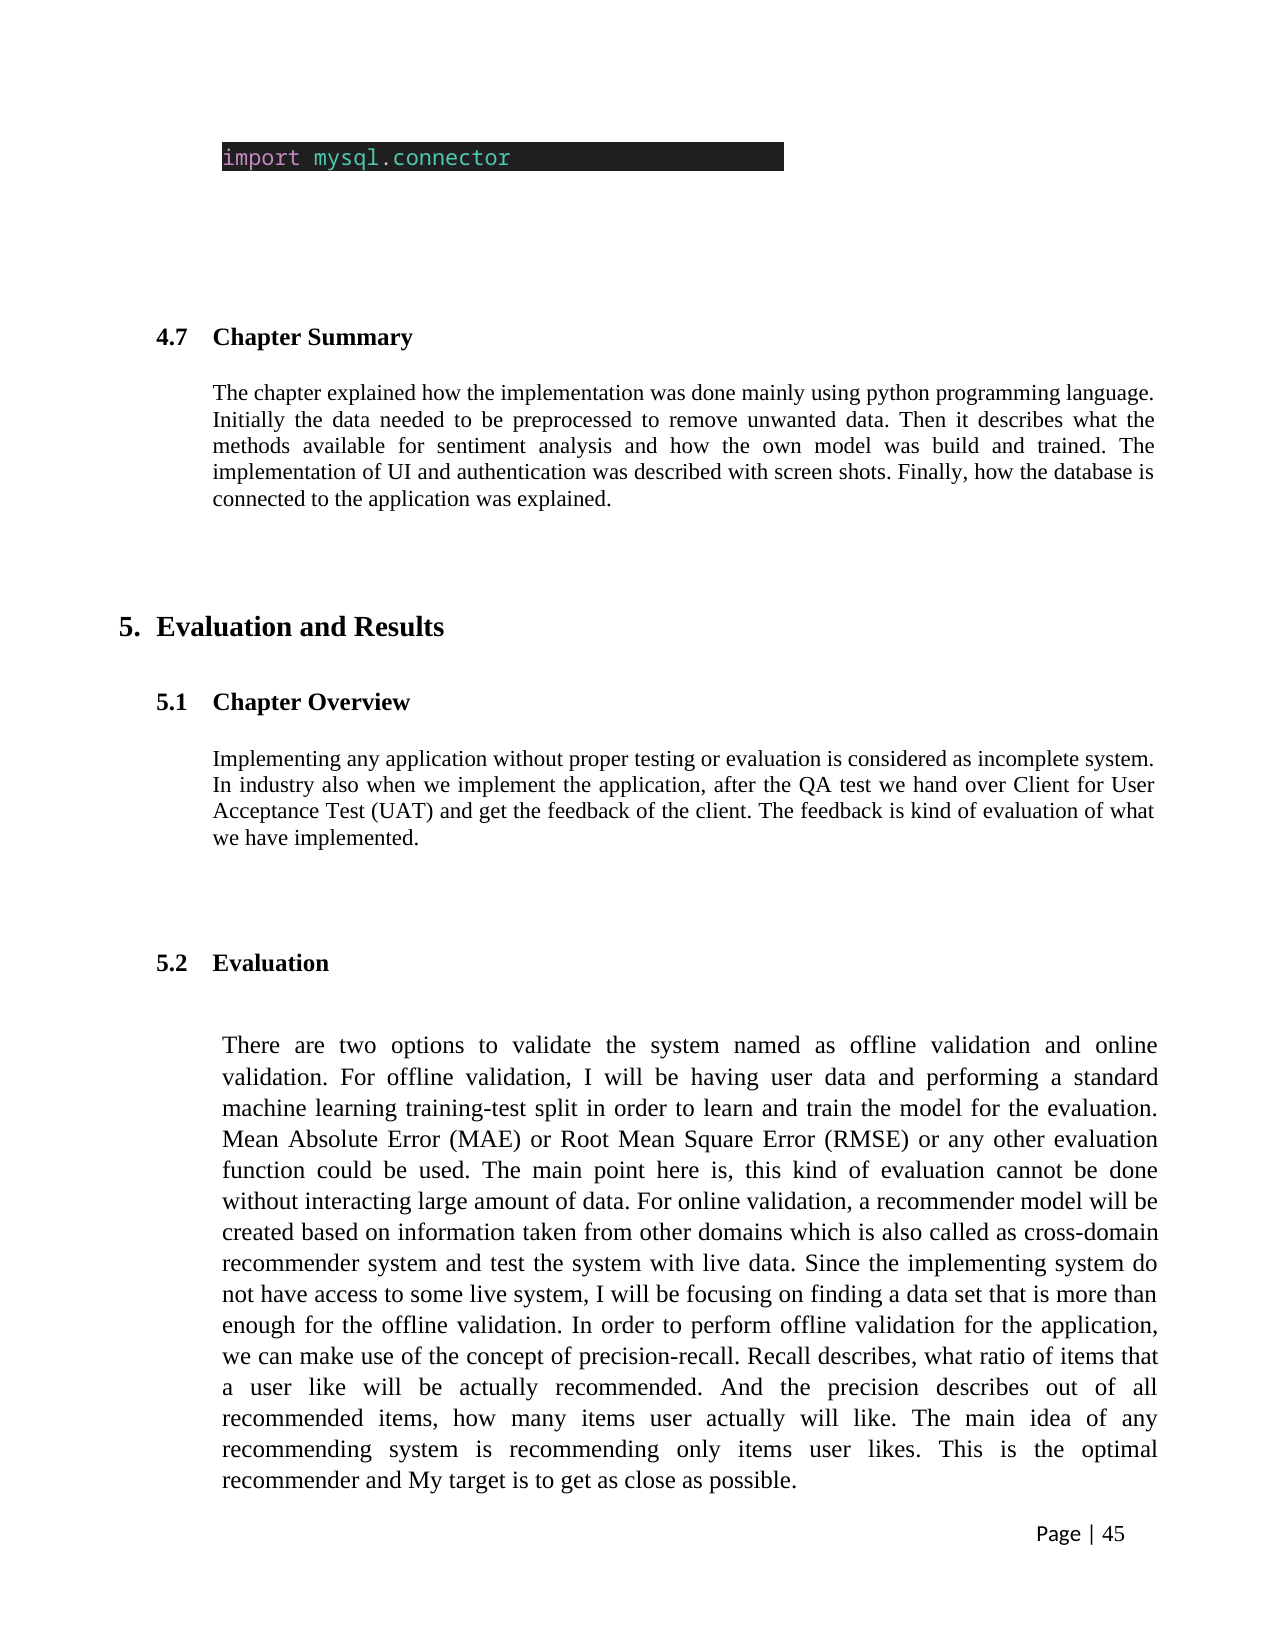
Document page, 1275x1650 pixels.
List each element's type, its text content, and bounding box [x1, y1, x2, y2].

text There are two options to validate the system named as offline validation and online validation. For offline validation, I will be having user data and performing a standard machine learning training-test split in order to learn and train the model for the evaluation. Mean Absolute Error (MAE) or Root Mean Square Error (RMSE) or any other evaluation function could be used. The main point here is, this kind of evaluation cannot be done without interacting large amount of data. For online validation, a recommender model will be created based on information taken from other domains which is also called as cross-domain recommender system and test the system with live data. Since the implementing system do not have access to some live system, I will be focusing on finding a data set that is more than enough for the offline validation. In order to perform offline validation for the application, we can make use of the concept of precision-recall. Recall describes, what ratio of items that a user like will be actually recommended. And the precision describes out of all recommended items, how many items user actually will like. The main idea of any recommending system is recommending only items user likes. This is the optimal recommender and My target is to get as close as possible. [222, 1031, 1159, 1494]
subtitle Chapter Summary [156, 322, 1156, 351]
subtitle Evaluation and Results [119, 609, 1156, 642]
text import mysql.connector [222, 142, 784, 171]
subtitle Chapter Overview [156, 687, 1156, 716]
text The chapter explained how the implementation was done mainly using python programming language. Initially the data needed to be preprocessed to remove unwanted data. Then it describes what the methods available for sentiment analysis and how the own model was build and trained. The implementation of UI and authentication was described with screen shots. Finally, how the database is connected to the application was explained. [212, 379, 1156, 511]
text Implementing any application without proper testing or evaluation is considered as incomplete system. In industry also when we implement the application, after the QA test we hand over Client for User Acceptance Test (UAT) and get the feedback of the client. The feedback is kind of evaluation of what we have implemented. [212, 745, 1156, 850]
subtitle Evaluation [156, 948, 1156, 977]
